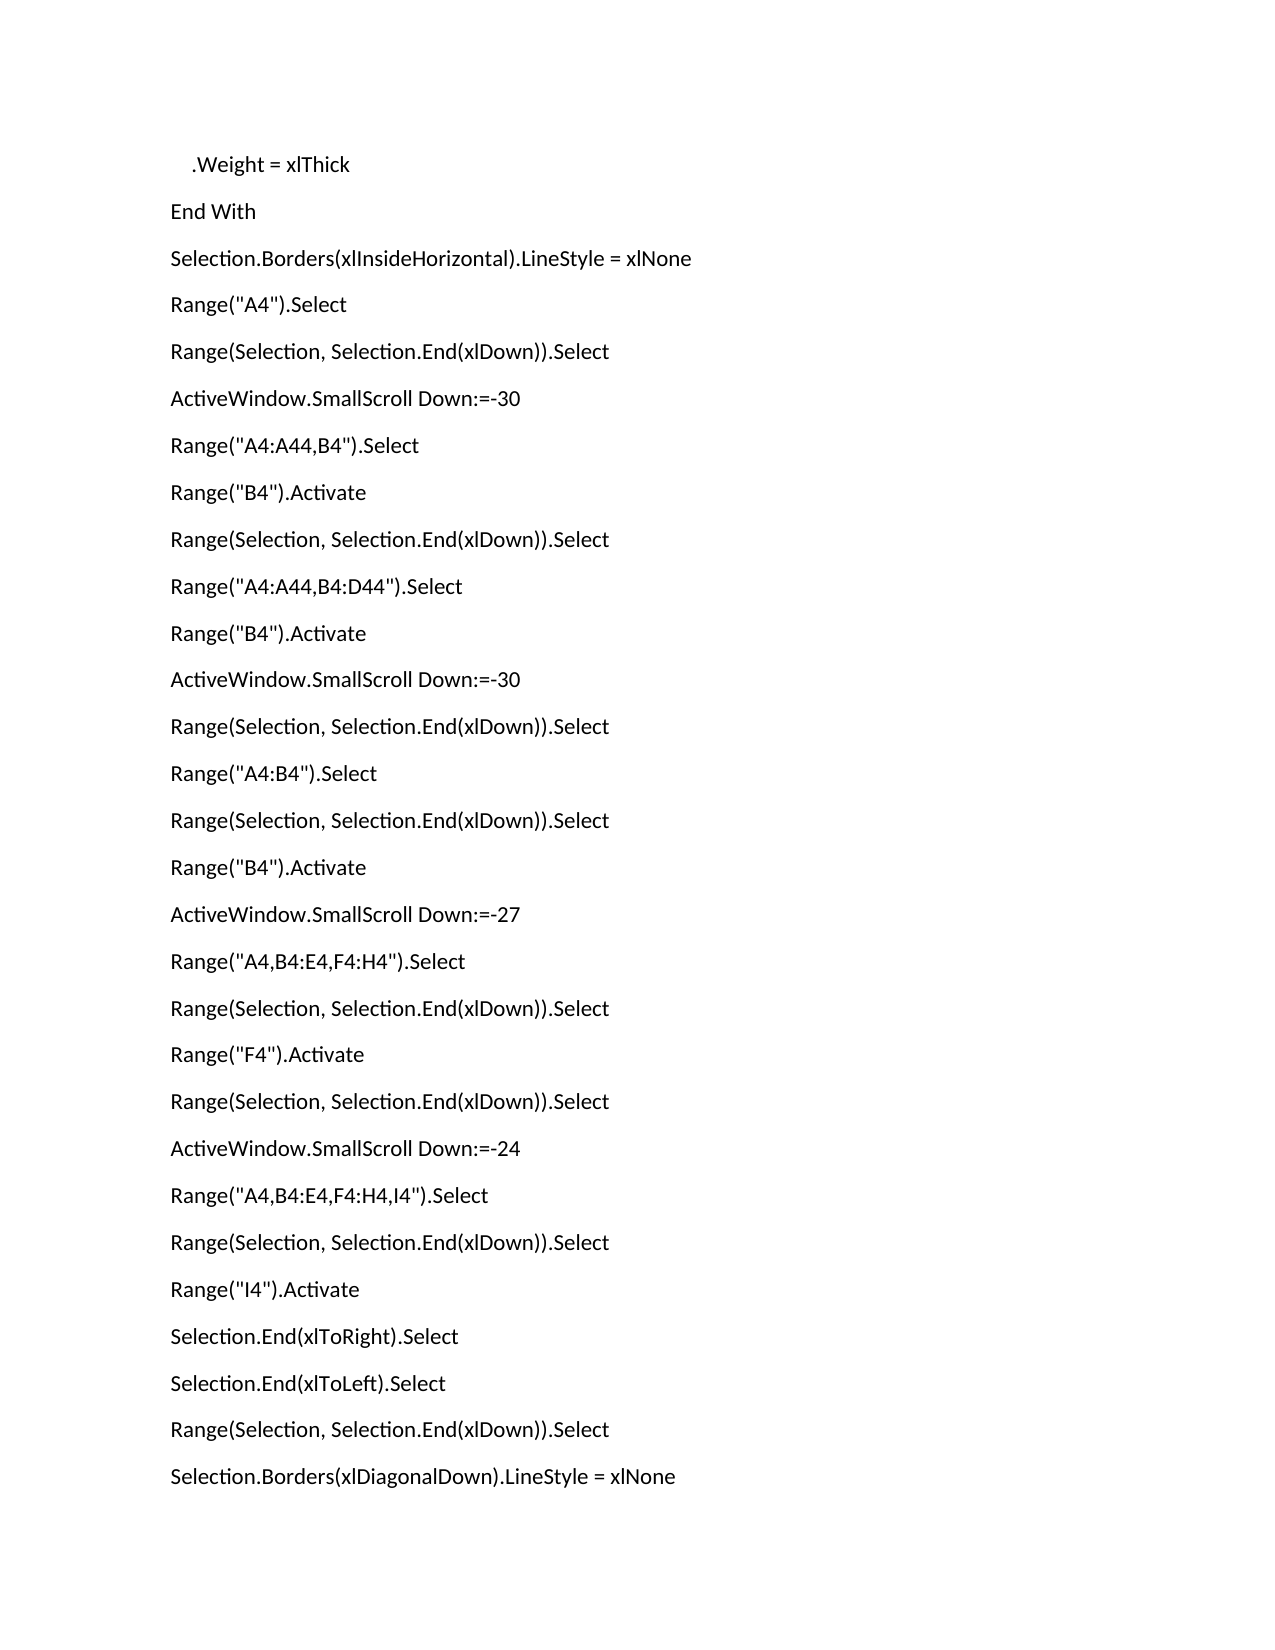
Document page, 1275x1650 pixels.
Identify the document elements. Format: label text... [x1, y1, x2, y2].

text Selection.Borders(xlInsideHorizontal).LineStyle = xlNone [150, 244, 1125, 272]
text Range("B4").Activate [150, 853, 1125, 881]
text ActiveWindow.SmallScroll Down:=-27 [150, 900, 1125, 928]
text Range(Selection, Selection.End(xlDown)).Select [150, 806, 1125, 834]
text Selection.End(xlToRight).Select [150, 1322, 1125, 1350]
text Range(Selection, Selection.End(xlDown)).Select [150, 525, 1125, 553]
text .Weight = xlThick [150, 150, 1125, 178]
text Range(Selection, Selection.End(xlDown)).Select [150, 1087, 1125, 1116]
text Range(Selection, Selection.End(xlDown)).Select [150, 712, 1125, 741]
text Range("A4").Select [150, 291, 1125, 319]
text Range("A4,B4:E4,F4:H4,I4").Select [150, 1181, 1125, 1209]
text Range("I4").Activate [150, 1275, 1125, 1303]
text Range(Selection, Selection.End(xlDown)).Select [150, 994, 1125, 1022]
text Range("A4:B4").Select [150, 759, 1125, 787]
text Range(Selection, Selection.End(xlDown)).Select [150, 1228, 1125, 1256]
text Range("A4,B4:E4,F4:H4").Select [150, 947, 1125, 975]
text ActiveWindow.SmallScroll Down:=-24 [150, 1134, 1125, 1162]
text End With [150, 197, 1125, 225]
text Range("A4:A44,B4:D44").Select [150, 572, 1125, 600]
text Range("B4").Activate [150, 619, 1125, 647]
text Range("B4").Activate [150, 478, 1125, 506]
text Range(Selection, Selection.End(xlDown)).Select [150, 1416, 1125, 1444]
text Range(Selection, Selection.End(xlDown)).Select [150, 337, 1125, 366]
text Range("F4").Activate [150, 1041, 1125, 1069]
text ActiveWindow.SmallScroll Down:=-30 [150, 384, 1125, 412]
text Selection.Borders(xlDiagonalDown).LineStyle = xlNone [150, 1462, 1125, 1491]
text Selection.End(xlToLeft).Select [150, 1369, 1125, 1397]
text Range("A4:A44,B4").Select [150, 431, 1125, 459]
text ActiveWindow.SmallScroll Down:=-30 [150, 666, 1125, 694]
